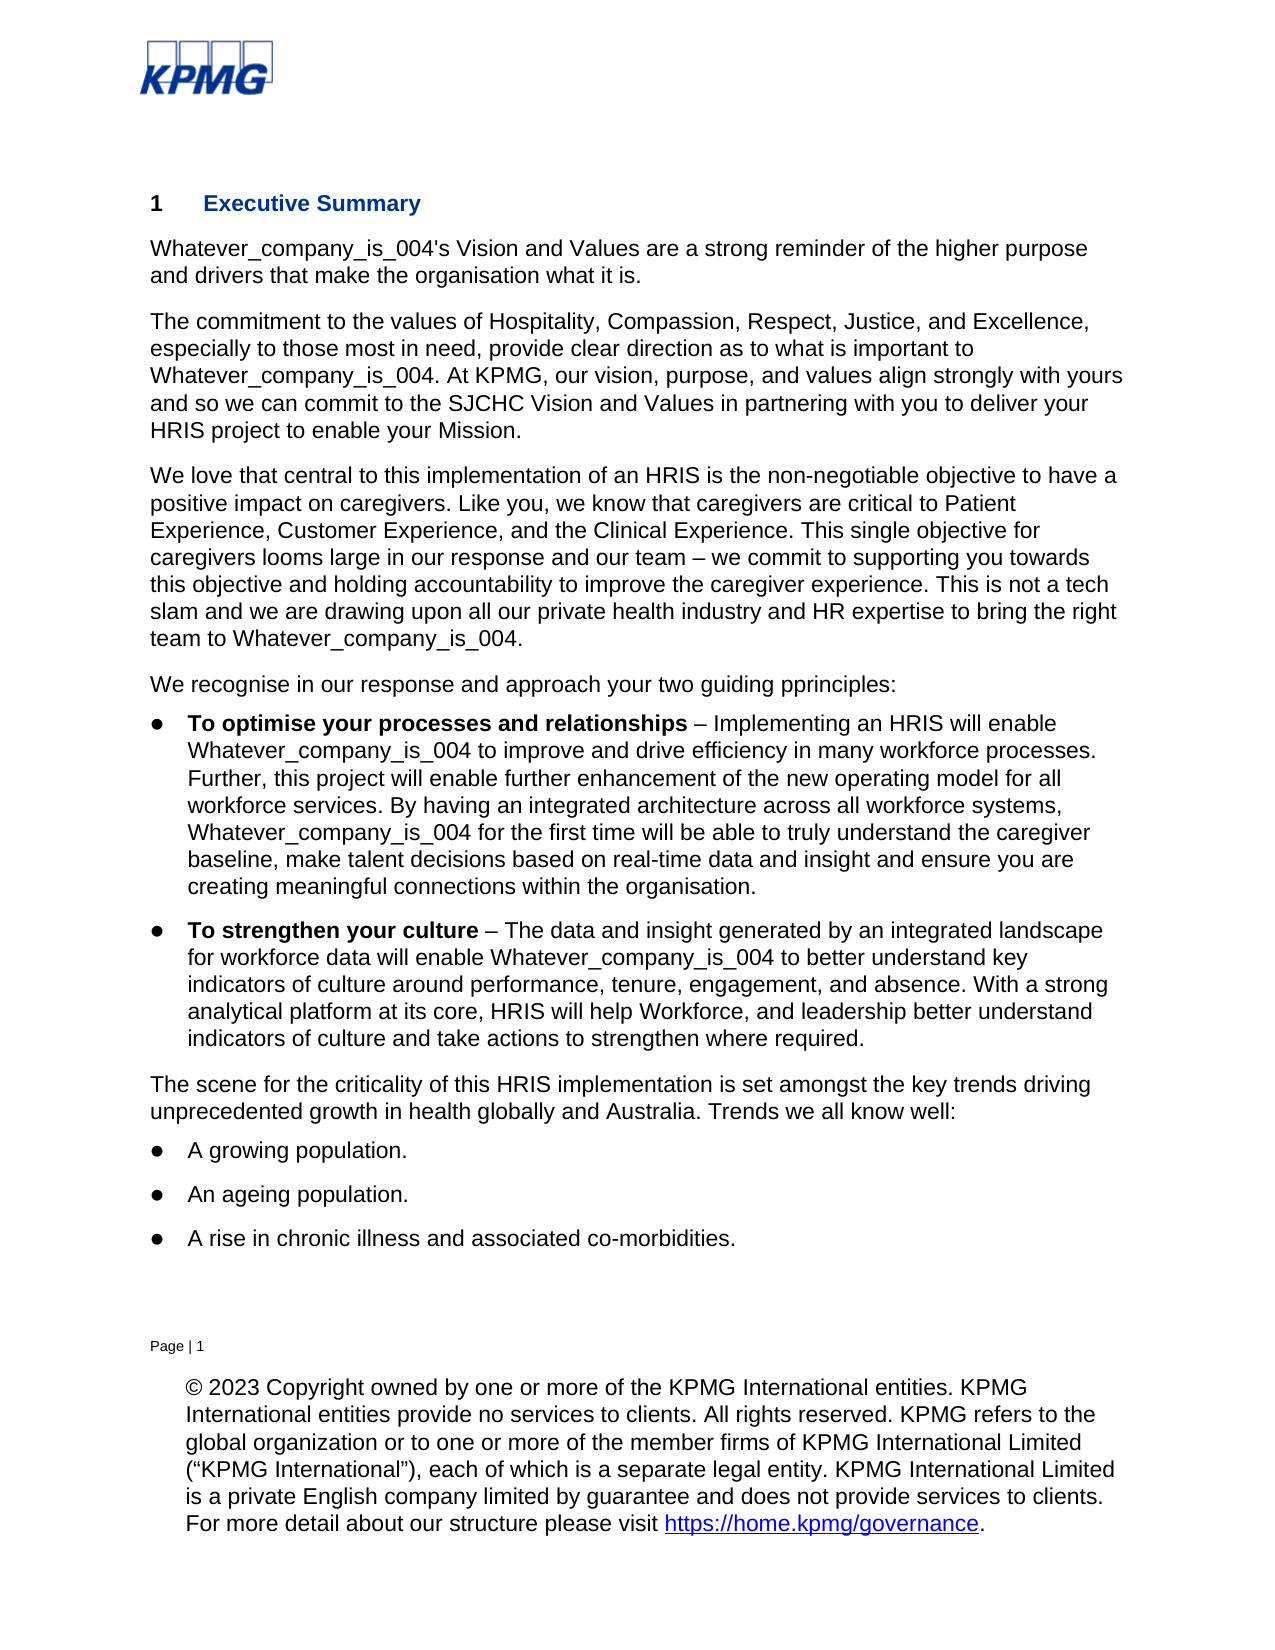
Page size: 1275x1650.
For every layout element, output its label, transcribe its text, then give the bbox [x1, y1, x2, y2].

picture [118, 0, 302, 136]
text We love that central to this implementation of an HRIS is the non-negotiable objective to have a positive impact on caregivers. Like you, we know that caregivers are critical to Patient Experience, Customer Experience, and the Clinical Experience. This single objective for caregivers looms large in our response and our team – we commit to supporting you towards this objective and holding accountability to improve the caregiver experience. This is not a tech slam and we are drawing upon all our private health industry and HR expertise to bring the right team to Whatever_company_is_004. [150, 462, 1125, 651]
list To optimise your processes and relationships – Implementing an HRIS will enable Whatever_company_is_004 to improve and drive efficiency in many workforce processes. Further, this project will enable further enhancement of the new operating model for all workforce services. By having an integrated architecture across all workforce systems, Whatever_company_is_004 for the first time will be able to truly understand the caregiver baseline, make talent decisions based on real-time data and insight and ensure you are creating meaningful connections within the organisation. [150, 710, 1125, 899]
text The scene for the criticality of this HRIS implementation is set amongst the key trends driving unprecedented growth in health globally and Australia. Trends we all know well: [150, 1070, 1125, 1124]
list A rise in chronic illness and associated co-morbidities. [150, 1224, 1125, 1251]
text We recognise in our response and approach your two guiding pprinciples: [150, 670, 1125, 697]
list An ageing population. [150, 1181, 1125, 1208]
text Whatever_company_is_004's Vision and Values are a strong reminder of the higher purpose and drivers that make the organisation what it is. [150, 235, 1125, 289]
subtitle Executive Summary [150, 178, 1125, 216]
text The commitment to the values of Hospitality, Compassion, Respect, Justice, and Excellence, especially to those most in need, provide clear direction as to what is important to Whatever_company_is_004. At KPMG, our vision, purpose, and values align strongly with yours and so we can commit to the SJCHC Vision and Values in partnering with you to deliver your HRIS project to enable your Mission. [150, 308, 1125, 443]
list A growing population. [150, 1137, 1125, 1164]
list To strengthen your culture – The data and insight generated by an integrated landscape for workforce data will enable Whatever_company_is_004 to better understand key indicators of culture around performance, tenure, engagement, and absence. With a strong analytical platform at its core, HRIS will help Workforce, and leadership better understand indicators of culture and take actions to strengthen where required. [150, 916, 1125, 1051]
